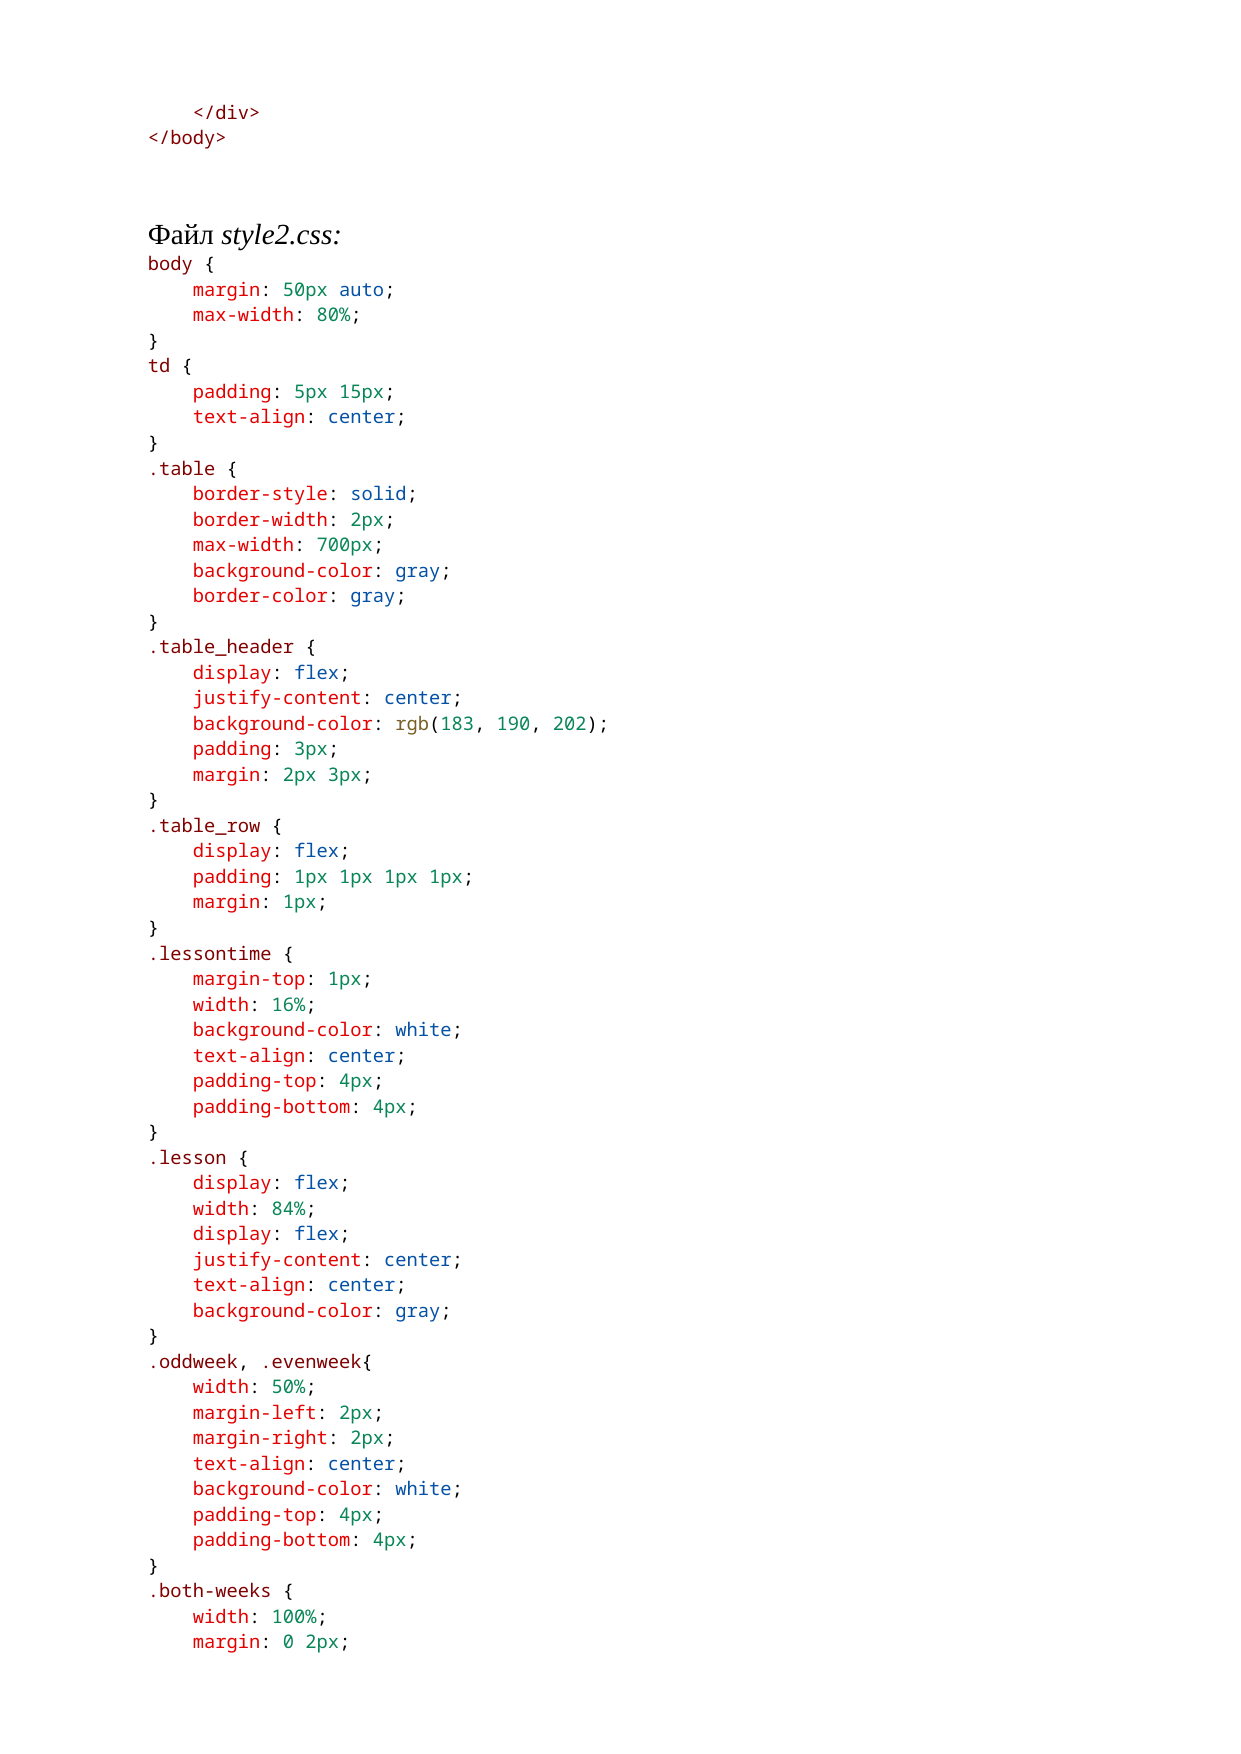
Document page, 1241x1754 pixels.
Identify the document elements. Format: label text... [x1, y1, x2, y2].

text padding-top: 4px; [148, 1501, 1181, 1527]
text .lessontime { [148, 940, 1181, 965]
text Файл style2.css: [148, 217, 1181, 251]
text .table_header { [148, 633, 1181, 659]
text background-color: gray; [148, 557, 1181, 582]
text padding-bottom: 4px; [148, 1093, 1181, 1118]
text justify-content: center; [148, 684, 1181, 710]
text display: flex; [148, 1221, 1181, 1246]
text td { [148, 353, 1181, 378]
text } [148, 787, 1181, 812]
text margin-left: 2px; [148, 1399, 1181, 1425]
text } [148, 1323, 1181, 1348]
text display: flex; [148, 1169, 1181, 1195]
text </body> [148, 124, 1181, 150]
text .both-weeks { [148, 1578, 1181, 1603]
text display: flex; [148, 838, 1181, 863]
text padding-top: 4px; [148, 1067, 1181, 1093]
text .table { [148, 455, 1181, 480]
text width: 84%; [148, 1195, 1181, 1221]
text text-align: center; [148, 1450, 1181, 1476]
text width: 100%; [148, 1603, 1181, 1629]
text padding: 5px 15px; [148, 378, 1181, 404]
text justify-content: center; [148, 1246, 1181, 1272]
text padding: 3px; [148, 736, 1181, 761]
text } [148, 1552, 1181, 1578]
text background-color: rgb(183, 190, 202); [148, 710, 1181, 736]
text max-width: 80%; [148, 302, 1181, 327]
text margin-top: 1px; [148, 965, 1181, 991]
text } [148, 429, 1181, 455]
text width: 16%; [148, 991, 1181, 1016]
text margin: 1px; [148, 889, 1181, 914]
text margin: 0 2px; [148, 1629, 1181, 1654]
text .oddweek, .evenweek{ [148, 1348, 1181, 1374]
text margin: 50px auto; [148, 276, 1181, 302]
text } [148, 608, 1181, 633]
text margin: 2px 3px; [148, 761, 1181, 787]
text text-align: center; [148, 404, 1181, 429]
text text-align: center; [148, 1042, 1181, 1067]
text } [148, 1118, 1181, 1144]
text background-color: white; [148, 1476, 1181, 1501]
text </div> [148, 99, 1181, 124]
text border-style: solid; [148, 480, 1181, 506]
text border-width: 2px; [148, 506, 1181, 531]
text background-color: white; [148, 1016, 1181, 1042]
text display: flex; [148, 659, 1181, 684]
text } [148, 327, 1181, 353]
text body { [148, 251, 1181, 276]
text width: 50%; [148, 1374, 1181, 1399]
text background-color: gray; [148, 1297, 1181, 1323]
text .lesson { [148, 1144, 1181, 1169]
text border-color: gray; [148, 582, 1181, 608]
text padding: 1px 1px 1px 1px; [148, 863, 1181, 889]
text text-align: center; [148, 1272, 1181, 1297]
text margin-right: 2px; [148, 1425, 1181, 1450]
text padding-bottom: 4px; [148, 1527, 1181, 1552]
text .table_row { [148, 812, 1181, 838]
text max-width: 700px; [148, 531, 1181, 557]
text } [148, 914, 1181, 940]
